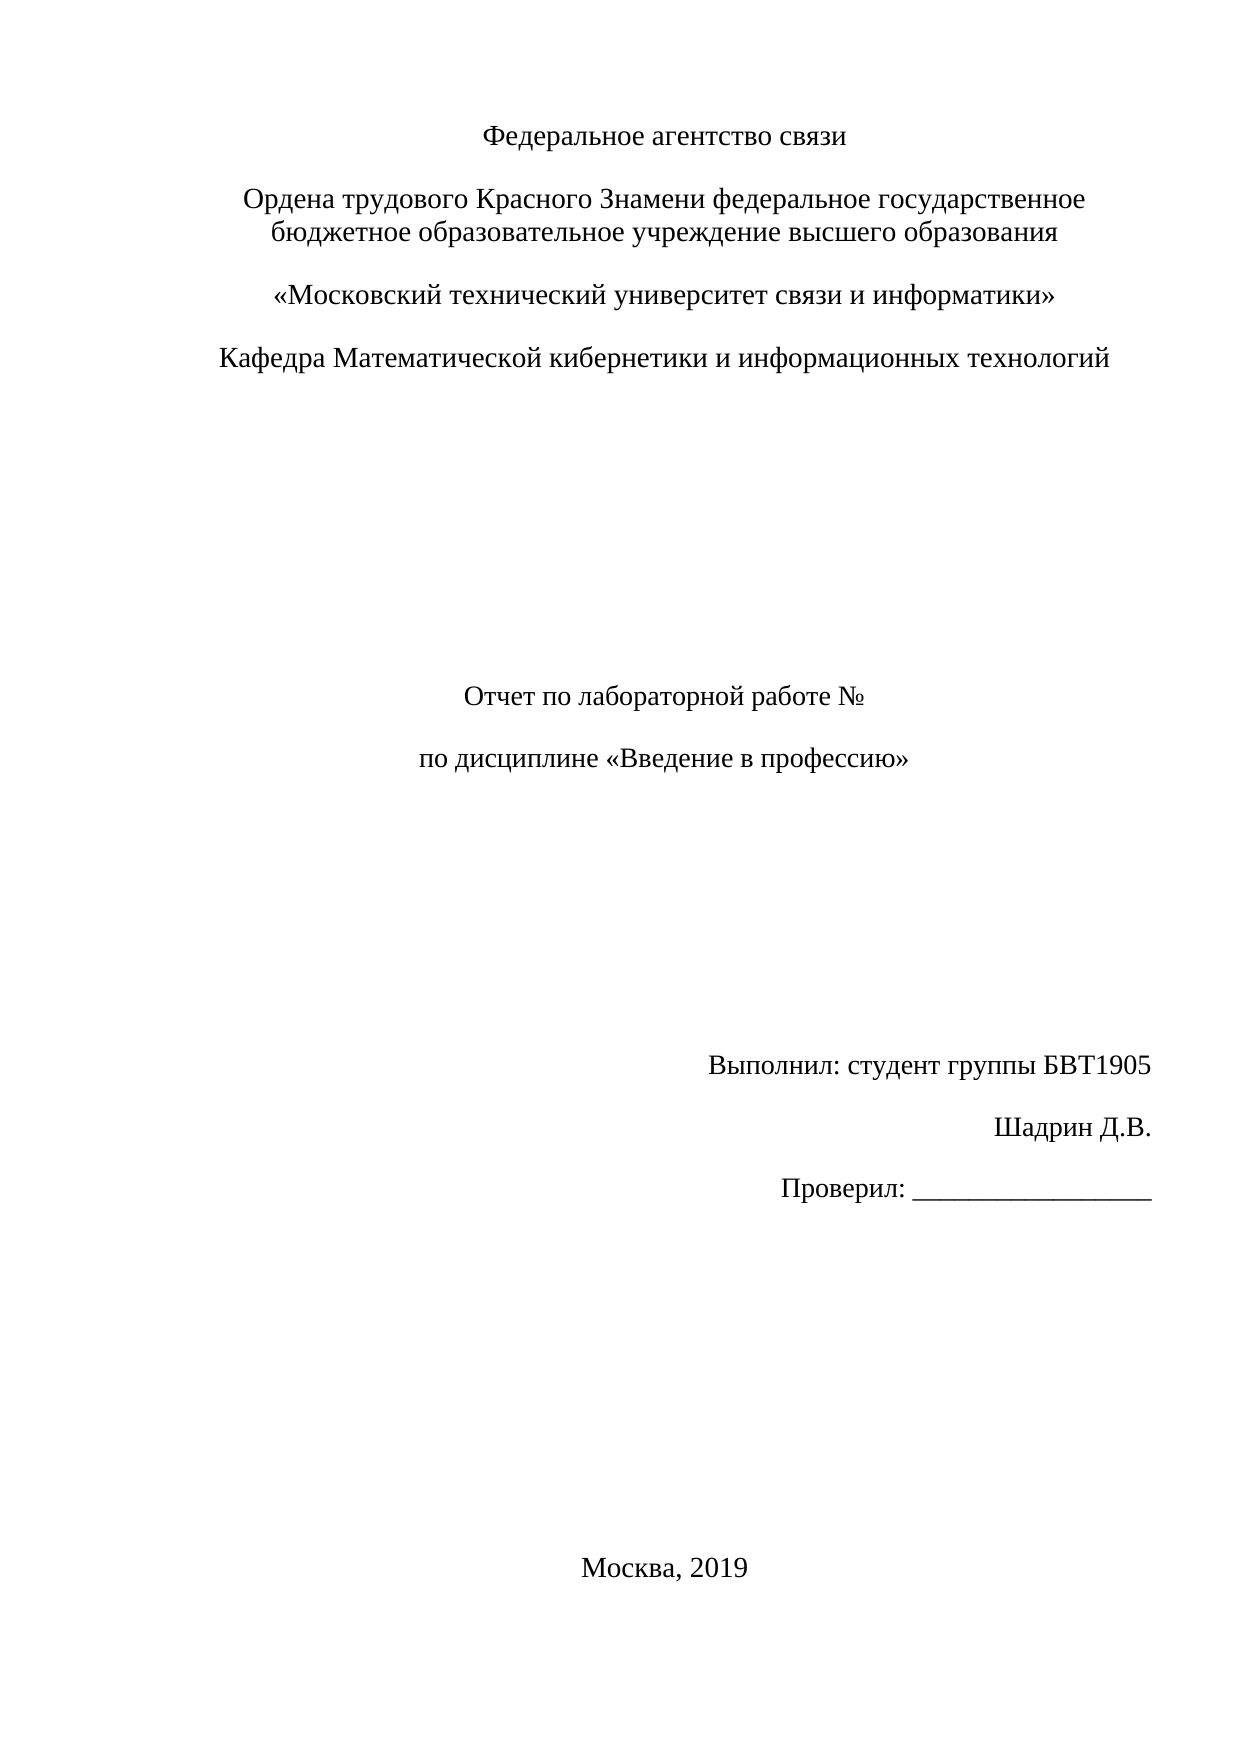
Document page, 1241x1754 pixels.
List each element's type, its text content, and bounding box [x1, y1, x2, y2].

text Проверил: _________________ [177, 1172, 1152, 1204]
text Москва, 2019 [177, 1550, 1152, 1583]
text «Московский технический университет связи и информатики» [177, 277, 1152, 311]
text Ордена трудового Красного Знамени федеральное государственное бюджетное образовательное учреждение высшего образования [177, 181, 1152, 248]
text по дисциплине «Введение в профессию» [177, 741, 1152, 773]
text Федеральное агентство связи [177, 118, 1152, 152]
text Отчет по лабораторной работе № [177, 679, 1152, 711]
text Шадрин Д.В. [177, 1110, 1152, 1142]
text Выполнил: студент группы БВТ1905 [177, 1048, 1152, 1081]
text Кафедра Математической кибернетики и информационных технологий [177, 340, 1152, 373]
